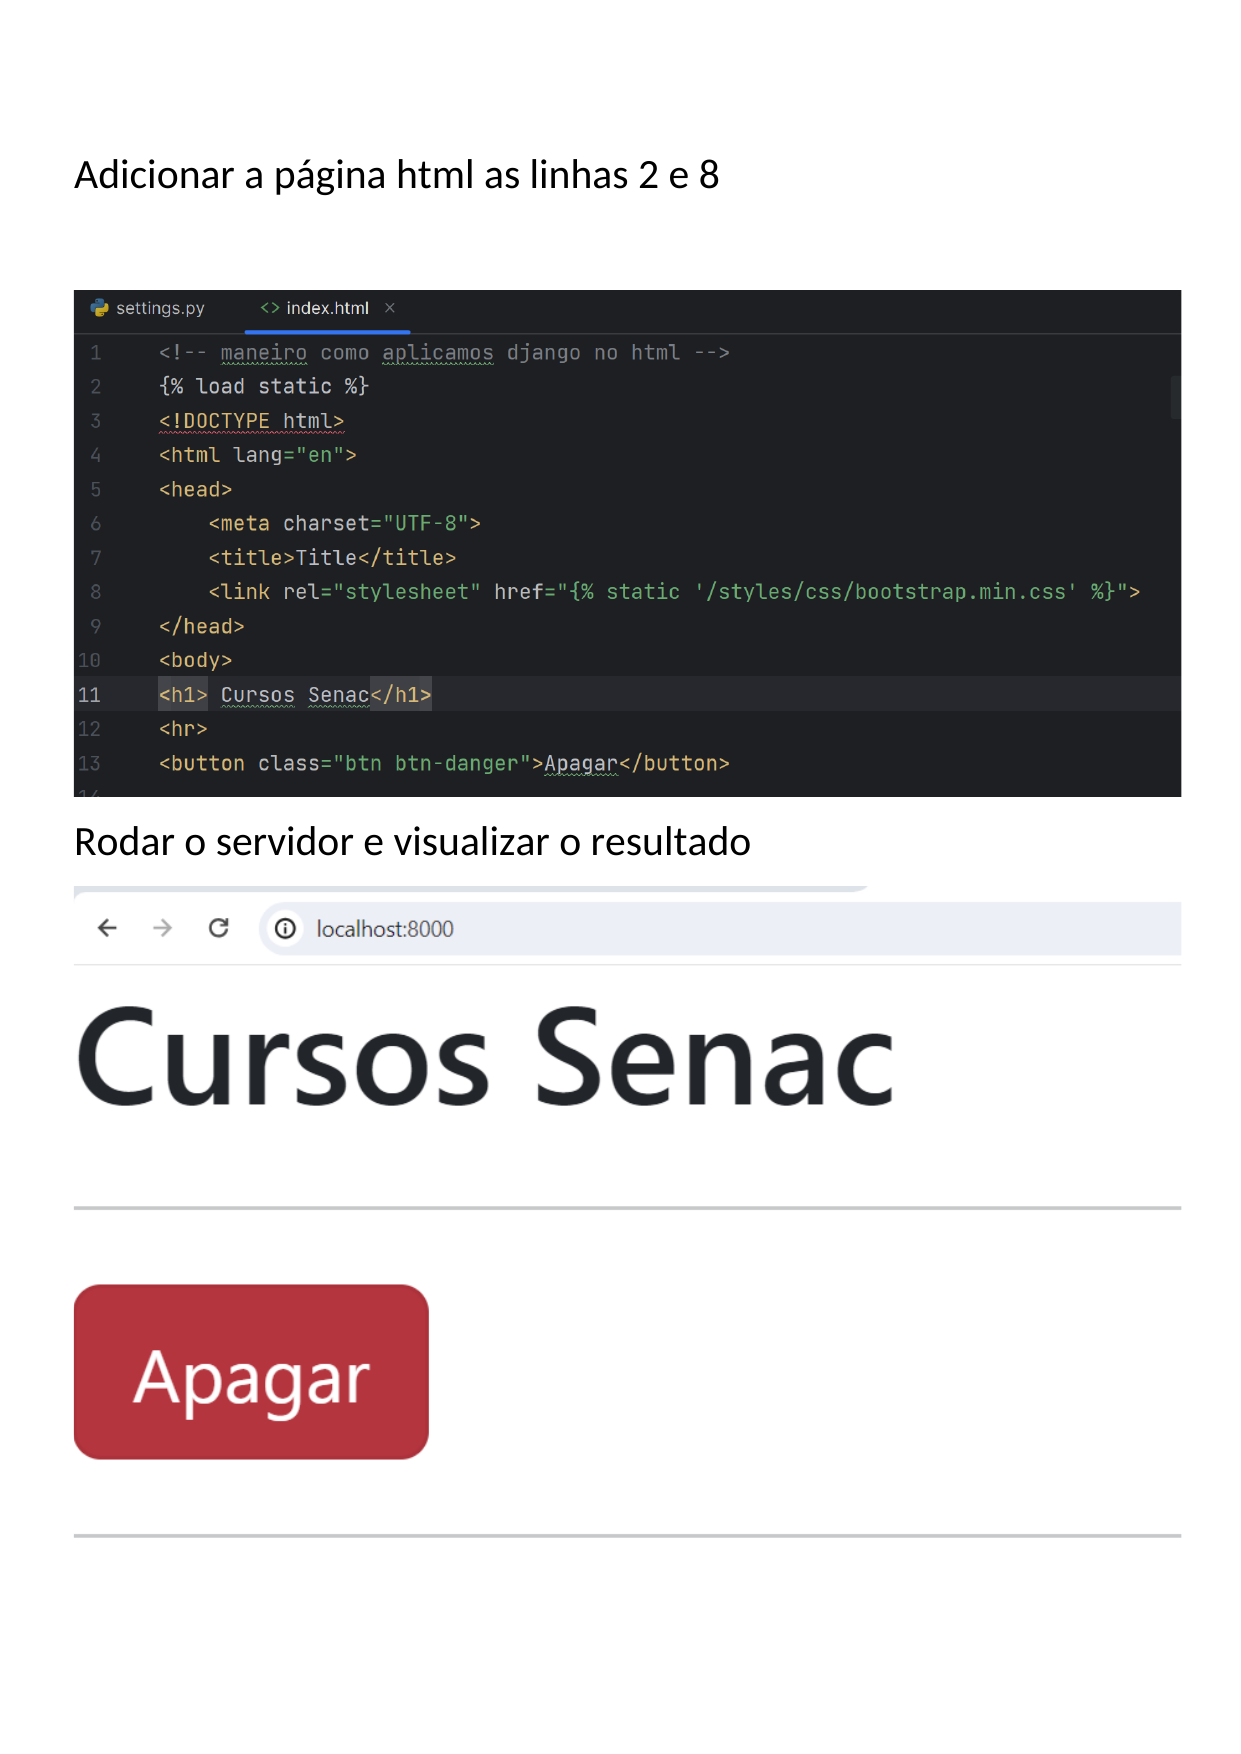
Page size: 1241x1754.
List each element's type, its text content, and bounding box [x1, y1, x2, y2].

picture [73, 290, 1182, 797]
text Rodar o servidor e visualizar o resultado [74, 815, 1181, 866]
picture [73, 886, 1182, 1559]
text Adicionar a página html as linhas 2 e 8 [74, 148, 1181, 198]
